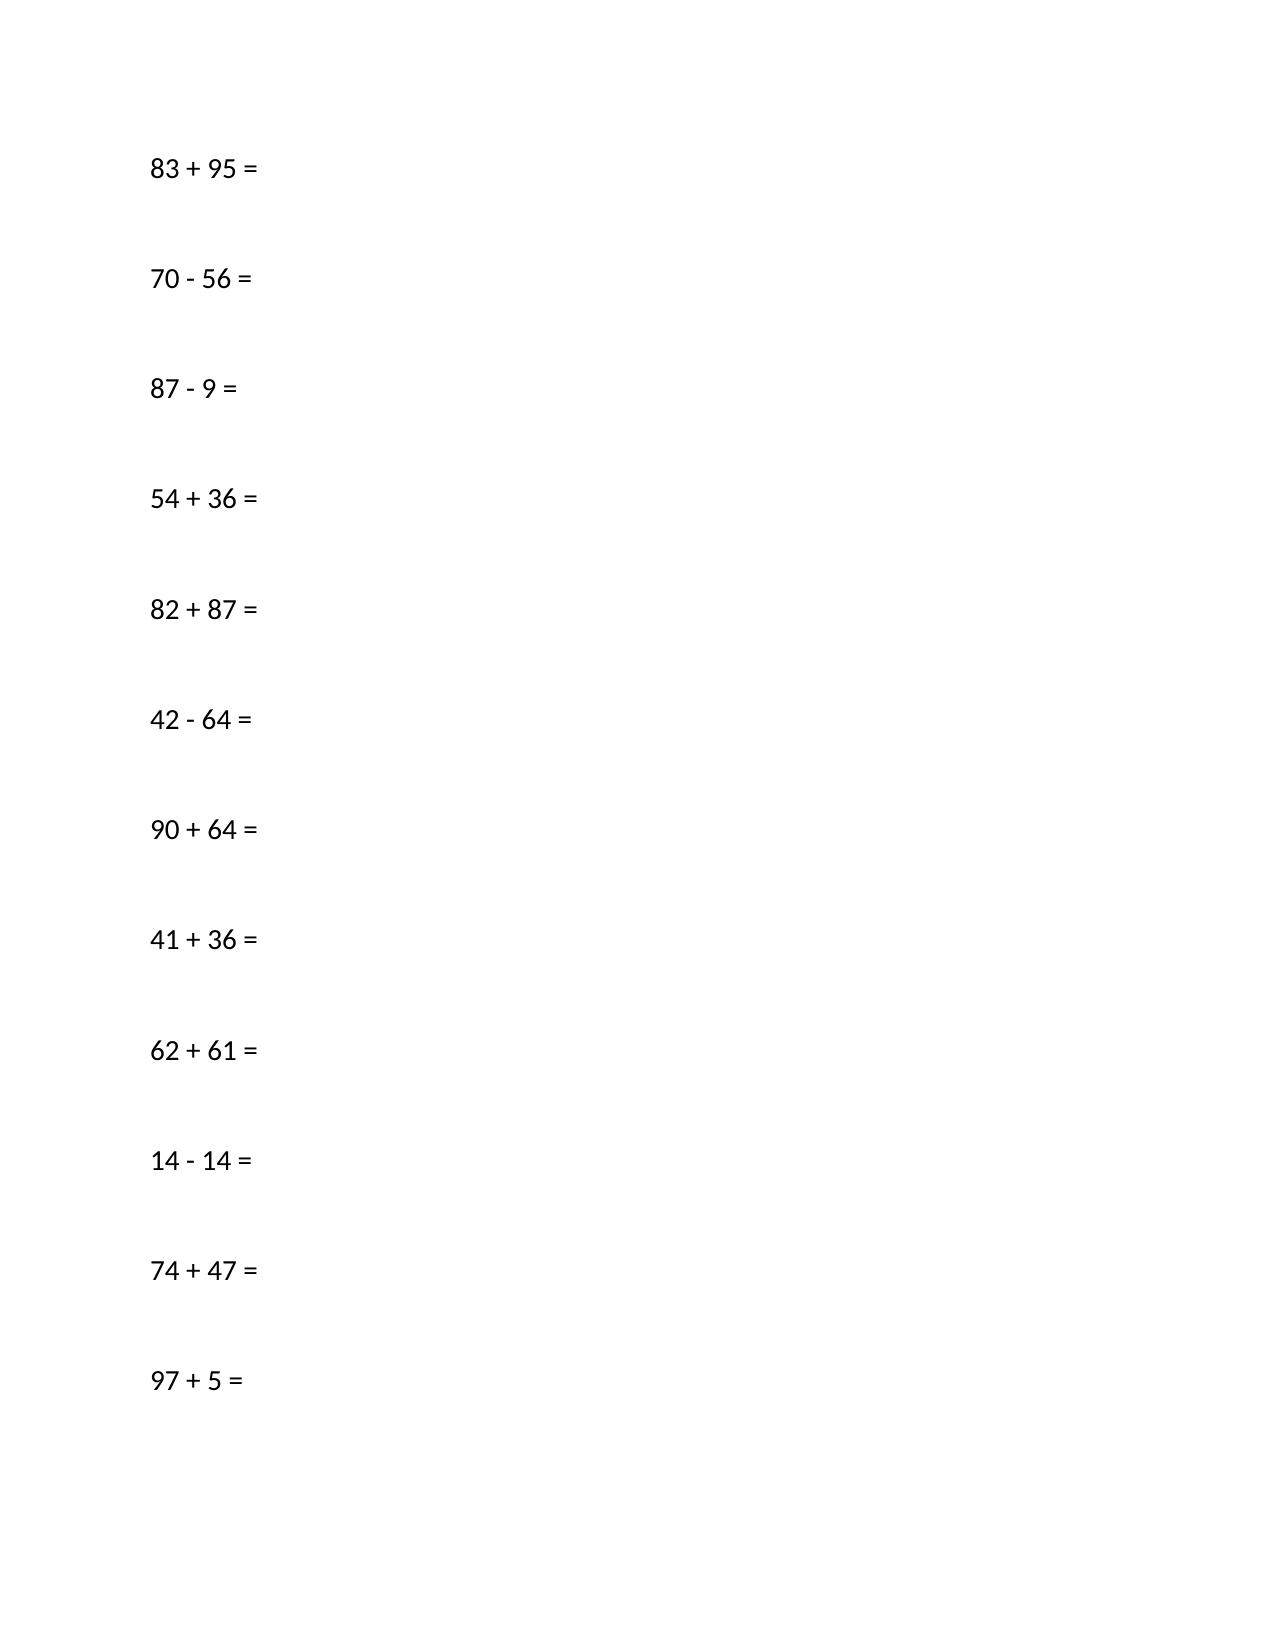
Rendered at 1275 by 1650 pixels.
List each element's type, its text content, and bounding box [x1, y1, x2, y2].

text 90 + 64 = [150, 811, 1125, 847]
text 87 - 9 = [150, 370, 1125, 406]
text 54 + 36 = [150, 481, 1125, 516]
text 82 + 87 = [150, 591, 1125, 626]
text 74 + 47 = [150, 1252, 1125, 1288]
text 83 + 95 = [150, 150, 1125, 186]
text 41 + 36 = [150, 921, 1125, 957]
text 42 - 64 = [150, 701, 1125, 737]
text 62 + 61 = [150, 1032, 1125, 1067]
text 70 - 56 = [150, 260, 1125, 296]
text 97 + 5 = [150, 1362, 1125, 1398]
text 14 - 14 = [150, 1142, 1125, 1177]
